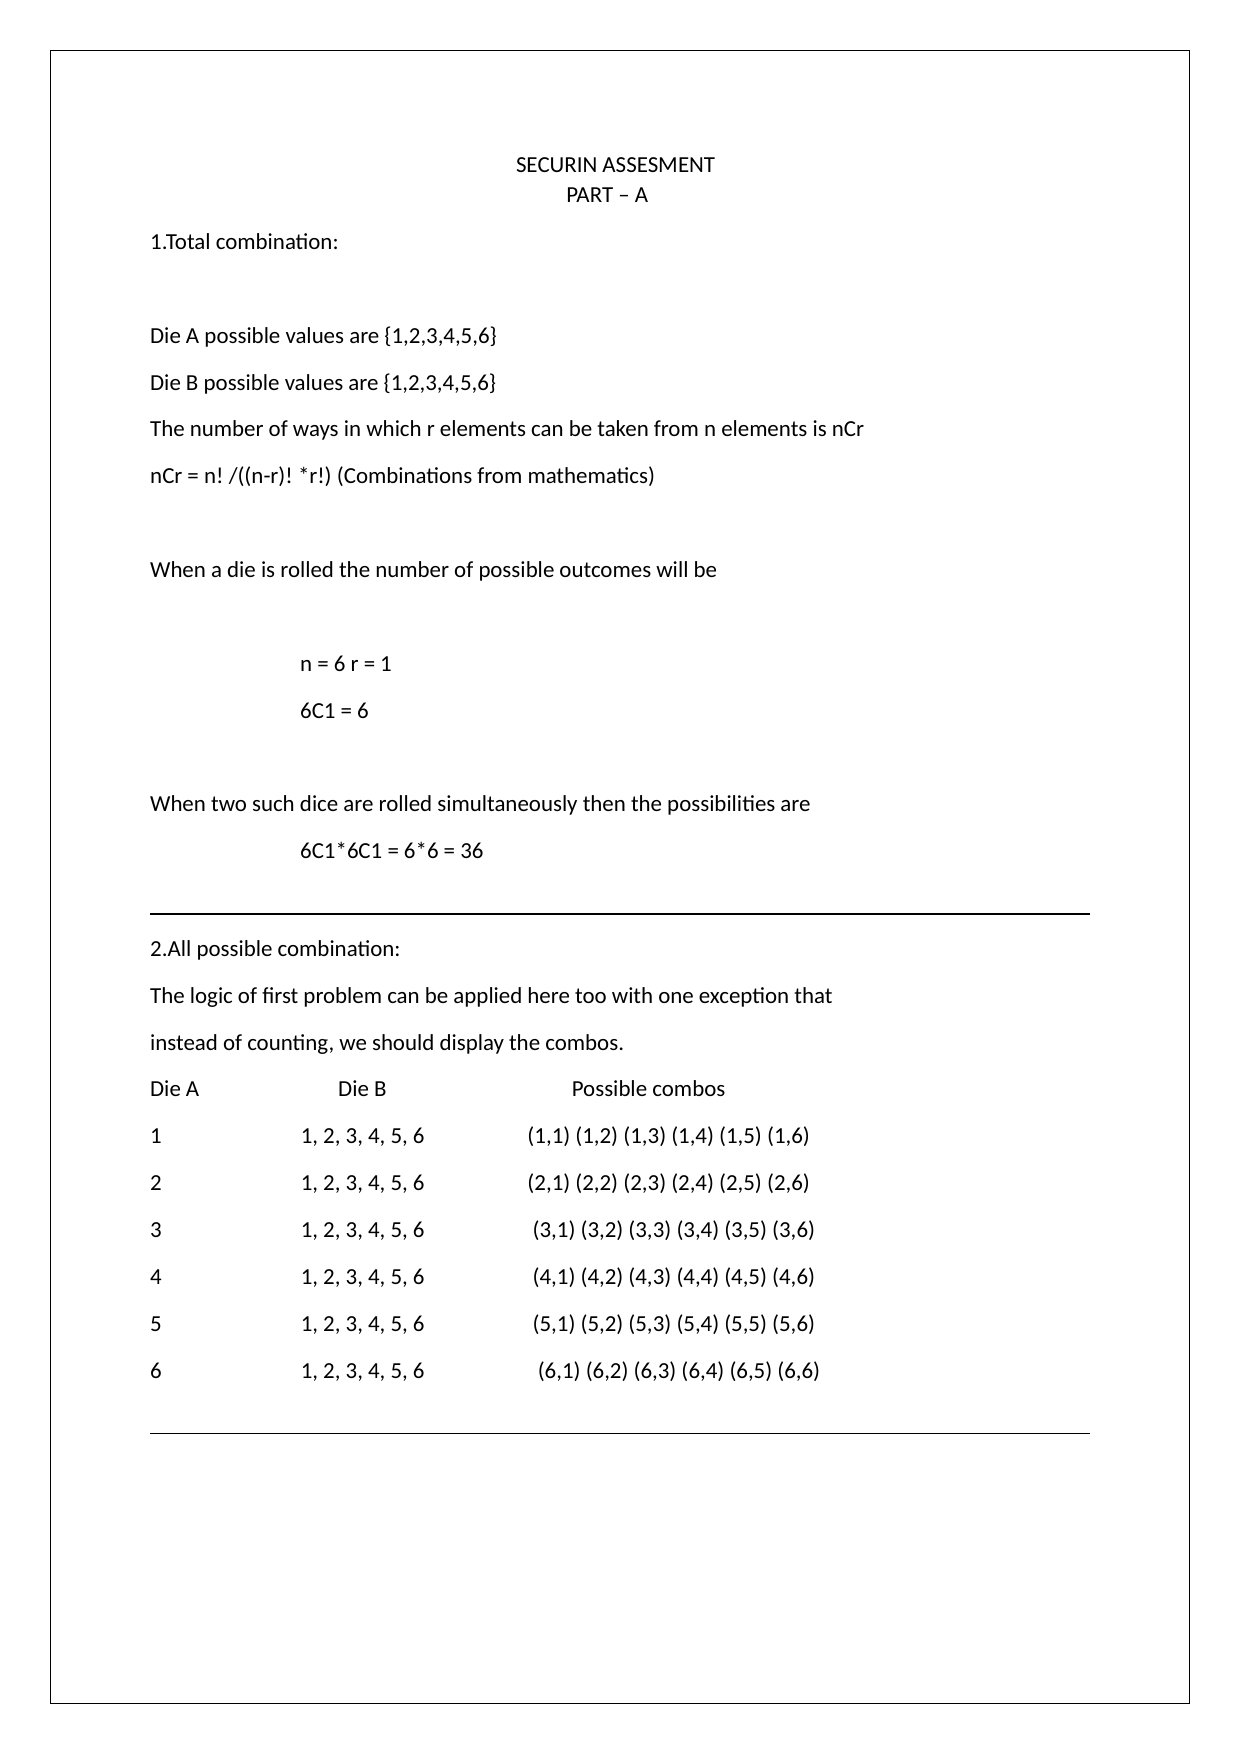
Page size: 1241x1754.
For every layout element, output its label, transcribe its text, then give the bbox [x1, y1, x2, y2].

text 1 1, 2, 3, 4, 5, 6 (1,1) (1,2) (1,3) (1,4) (1,5) (1,6) [150, 1121, 1090, 1149]
text 4 1, 2, 3, 4, 5, 6 (4,1) (4,2) (4,3) (4,4) (4,5) (4,6) [150, 1262, 1090, 1290]
text 6C1 = 6 [225, 696, 1090, 724]
text 5 1, 2, 3, 4, 5, 6 (5,1) (5,2) (5,3) (5,4) (5,5) (5,6) [150, 1309, 1090, 1337]
text Die A possible values are {1,2,3,4,5,6} [150, 321, 1090, 349]
text 2 1, 2, 3, 4, 5, 6 (2,1) (2,2) (2,3) (2,4) (2,5) (2,6) [150, 1168, 1090, 1196]
text The number of ways in which r elements can be taken from n elements is nCr [150, 414, 1090, 443]
text SECURIN ASSESMENT PART – A [516, 150, 1090, 208]
text 2.All possible combination: [150, 934, 1090, 962]
text instead of counting, we should display the combos. [150, 1028, 1090, 1056]
text 6C1*6C1 = 6*6 = 36 [225, 836, 1090, 864]
text When two such dice are rolled simultaneously then the possibilities are [150, 789, 1090, 818]
text n = 6 r = 1 [225, 649, 1090, 677]
text 3 1, 2, 3, 4, 5, 6 (3,1) (3,2) (3,3) (3,4) (3,5) (3,6) [150, 1215, 1090, 1243]
text Die A Die B Possible combos [150, 1074, 1090, 1102]
text 6 1, 2, 3, 4, 5, 6 (6,1) (6,2) (6,3) (6,4) (6,5) (6,6) [150, 1356, 1090, 1384]
text When a die is rolled the number of possible outcomes will be [150, 555, 1090, 583]
text The logic of first problem can be applied here too with one exception that [150, 981, 1090, 1009]
text 1.Total combination: [150, 227, 1090, 255]
text Die B possible values are {1,2,3,4,5,6} [150, 368, 1090, 396]
text nCr = n! /((n-r)! *r!) (Combinations from mathematics) [150, 461, 1090, 489]
